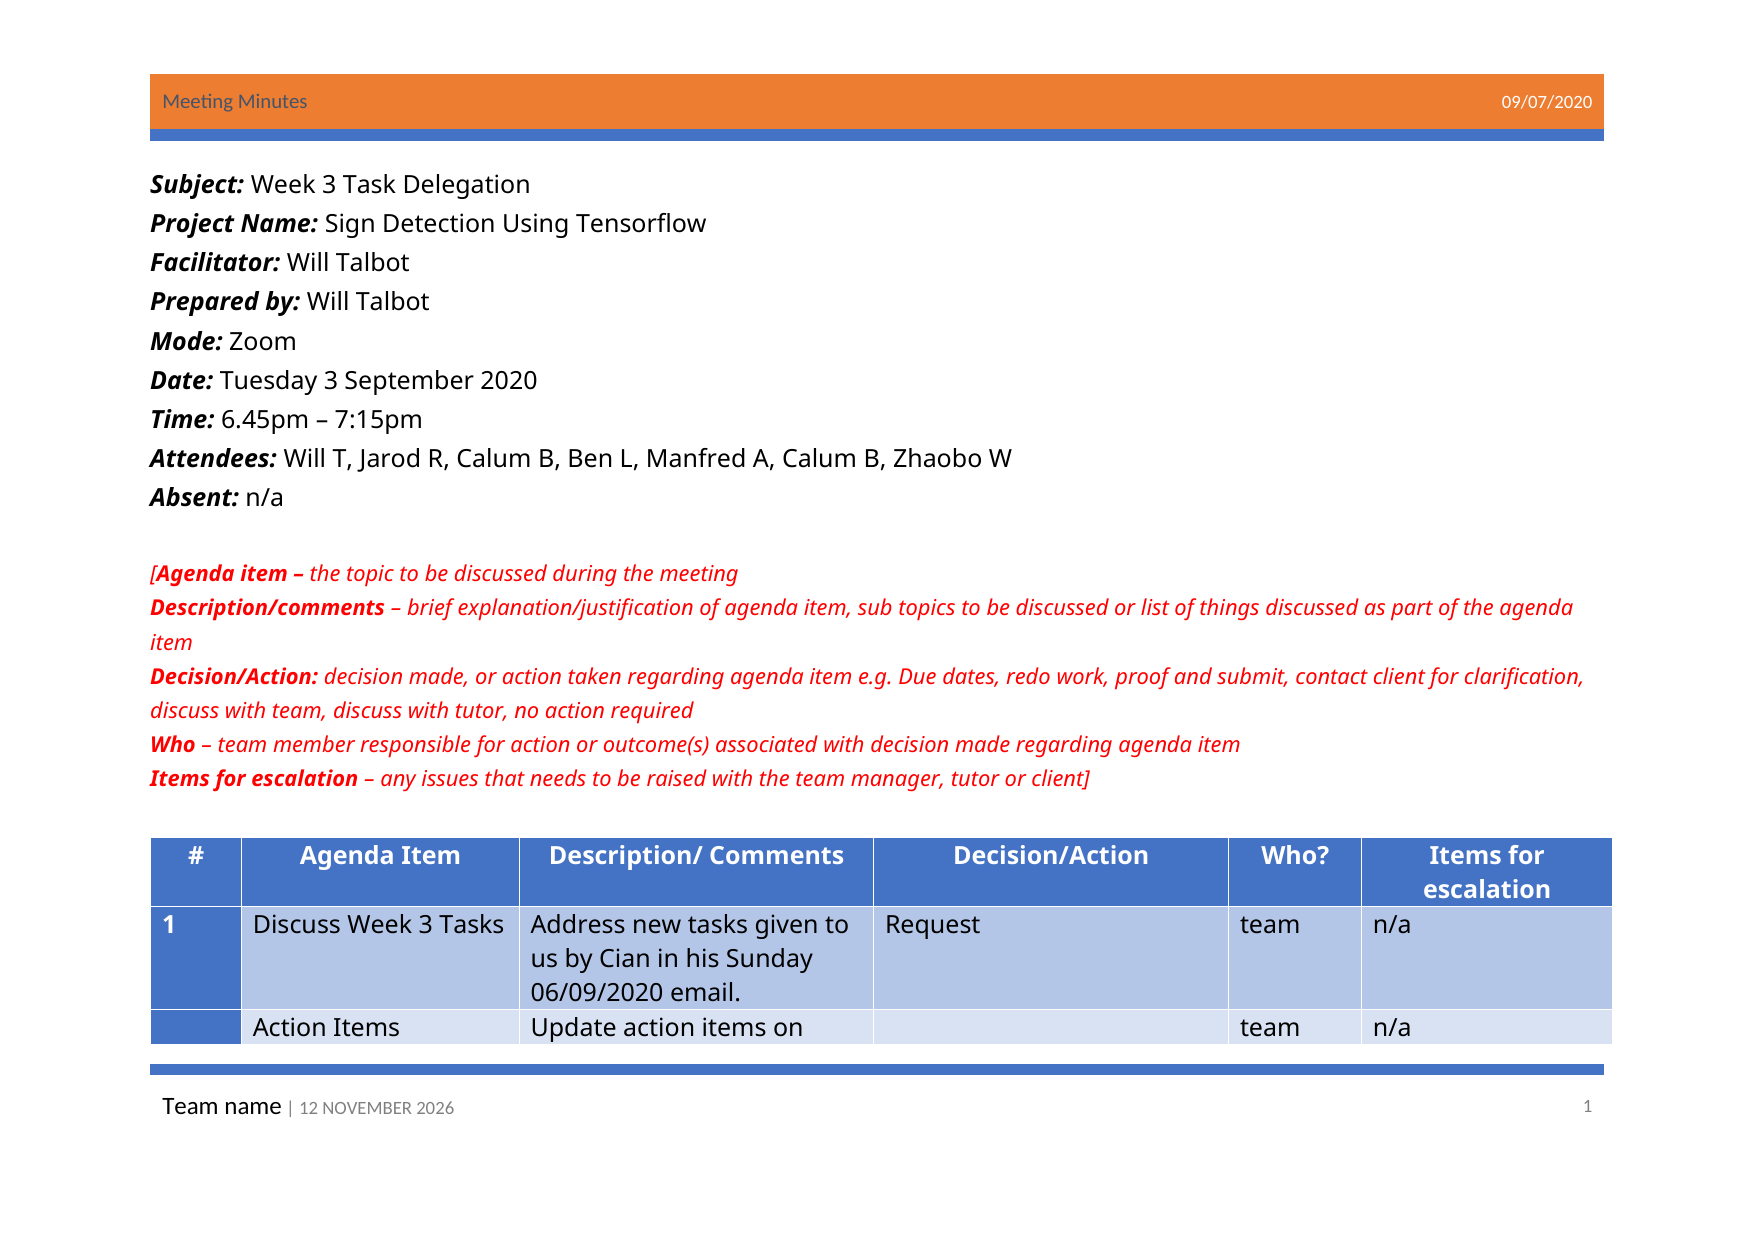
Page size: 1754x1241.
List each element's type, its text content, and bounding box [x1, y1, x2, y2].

text Date: Tuesday 3 September 2020 [150, 362, 1604, 396]
table_cell Address new tasks given to us by Cian in his Sunday 06/09/2020 email. [520, 907, 873, 1009]
table_cell [874, 1010, 1228, 1044]
text Who – team member responsible for action or outcome(s) associated with decision made regarding agenda item [150, 729, 1604, 759]
text Decision/Action: decision made, or action taken regarding agenda item e.g. Due dates, redo work, proof and submit, contact client for clarification, discuss with team, discuss with tutor, no action required [150, 661, 1604, 725]
text Attendees: Will T, Jarod R, Calum B, Ben L, Manfred A, Calum B, Zhaobo W [150, 441, 1604, 475]
table_cell team [1229, 907, 1361, 1009]
text Description/comments – brief explanation/justification of agenda item, sub topics to be discussed or list of things discussed as part of the agenda item [150, 592, 1604, 656]
table_cell n/a [1362, 1010, 1612, 1044]
text Subject: Week 3 Task Delegation [150, 167, 1604, 201]
table_cell [151, 1010, 241, 1044]
text [Agenda item – the topic to be discussed during the meeting [150, 558, 1604, 588]
text Project Name: Sign Detection Using Tensorflow [150, 206, 1604, 240]
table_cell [520, 1010, 873, 1044]
text Prepared by: Will Talbot [150, 284, 1604, 318]
table_cell Discuss Week 3 Tasks [242, 907, 519, 1009]
table_cell 1 [151, 907, 241, 1009]
text Mode: Zoom [150, 323, 1604, 357]
text Facilitator: Will Talbot [150, 245, 1604, 279]
table_header Description/ Comments [520, 838, 873, 906]
table_header Decision/Action [874, 838, 1228, 906]
table_cell Action Items [242, 1010, 519, 1044]
table_cell team [1229, 1010, 1361, 1044]
table_cell Request [874, 907, 1228, 1009]
table_header Agenda Item [242, 838, 519, 906]
text Absent: n/a [150, 480, 1604, 514]
table_header # [151, 838, 241, 906]
text Time: 6.45pm – 7:15pm [150, 402, 1604, 436]
text Items for escalation – any issues that needs to be raised with the team manager, tutor or client] [150, 763, 1604, 793]
table_header Who? [1229, 838, 1361, 906]
table_header Items for escalation [1362, 838, 1612, 906]
table_cell n/a [1362, 907, 1612, 1009]
